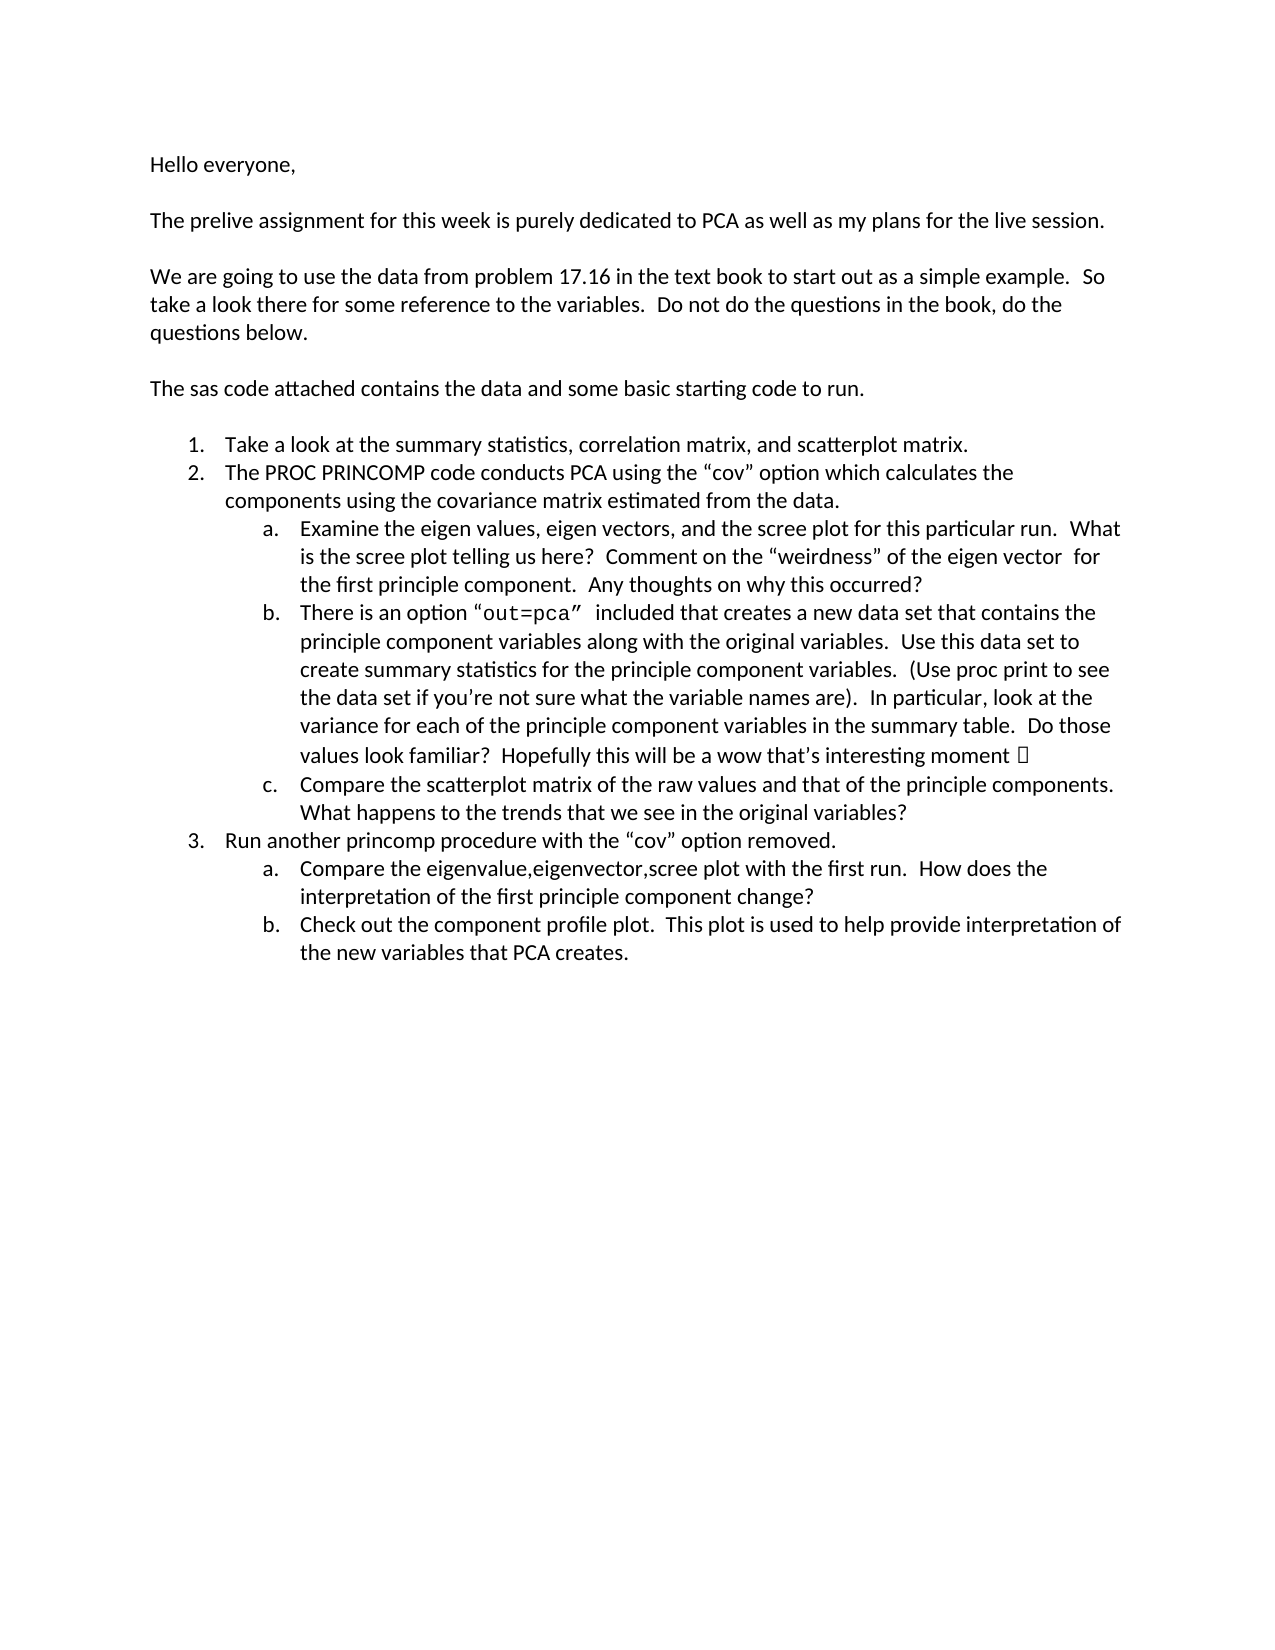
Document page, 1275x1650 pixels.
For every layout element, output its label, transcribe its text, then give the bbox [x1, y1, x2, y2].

list There is an option “out=pca” included that creates a new data set that contains the principle component variables along with the original variables. Use this data set to create summary statistics for the principle component variables. (Use proc print to see the data set if you’re not sure what the variable names are). In particular, look at the variance for each of the principle component variables in the summary table. Do those values look familiar? Hopefully this will be a wow that’s interesting moment  [595, 598, 1125, 770]
text The sas code attached contains the data and some basic starting code to run. [150, 374, 1125, 402]
text We are going to use the data from problem 17.16 in the text book to start out as a simple example. So take a look there for some reference to the variables. Do not do the questions in the book, do the questions below. [150, 262, 1125, 346]
text The prelive assignment for this week is purely dedicated to PCA as well as my plans for the live session. [150, 206, 1125, 234]
list Compare the eigenvalue,eigenvector,scree plot with the first run. How does the interpretation of the first principle component change? [262, 854, 1125, 910]
list Run another princomp procedure with the “cov” option removed. [187, 826, 1125, 854]
list Compare the scatterplot matrix of the raw values and that of the principle components. What happens to the trends that we see in the original variables? [262, 770, 1125, 826]
list Examine the eigen values, eigen vectors, and the scree plot for this particular run. What is the scree plot telling us here? Comment on the “weirdness” of the eigen vector for the first principle component. Any thoughts on why this occurred? [262, 514, 1125, 598]
list The PROC PRINCOMP code conducts PCA using the “cov” option which calculates the components using the covariance matrix estimated from the data. [187, 458, 1125, 514]
list There is an option “out=pca” included that creates a new data set that contains the principle component variables along with the original variables. Use this data set to create summary statistics for the principle component variables. (Use proc print to see the data set if you’re not sure what the variable names are). In particular, look at the variance for each of the principle component variables in the summary table. Do those values look familiar? Hopefully this will be a wow that’s interesting moment  [262, 598, 1016, 770]
list Check out the component profile plot. This plot is used to help provide interpretation of the new variables that PCA creates. [262, 910, 1125, 966]
text Hello everyone, [150, 150, 1125, 178]
list Take a look at the summary statistics, correlation matrix, and scatterplot matrix. [187, 430, 1125, 458]
